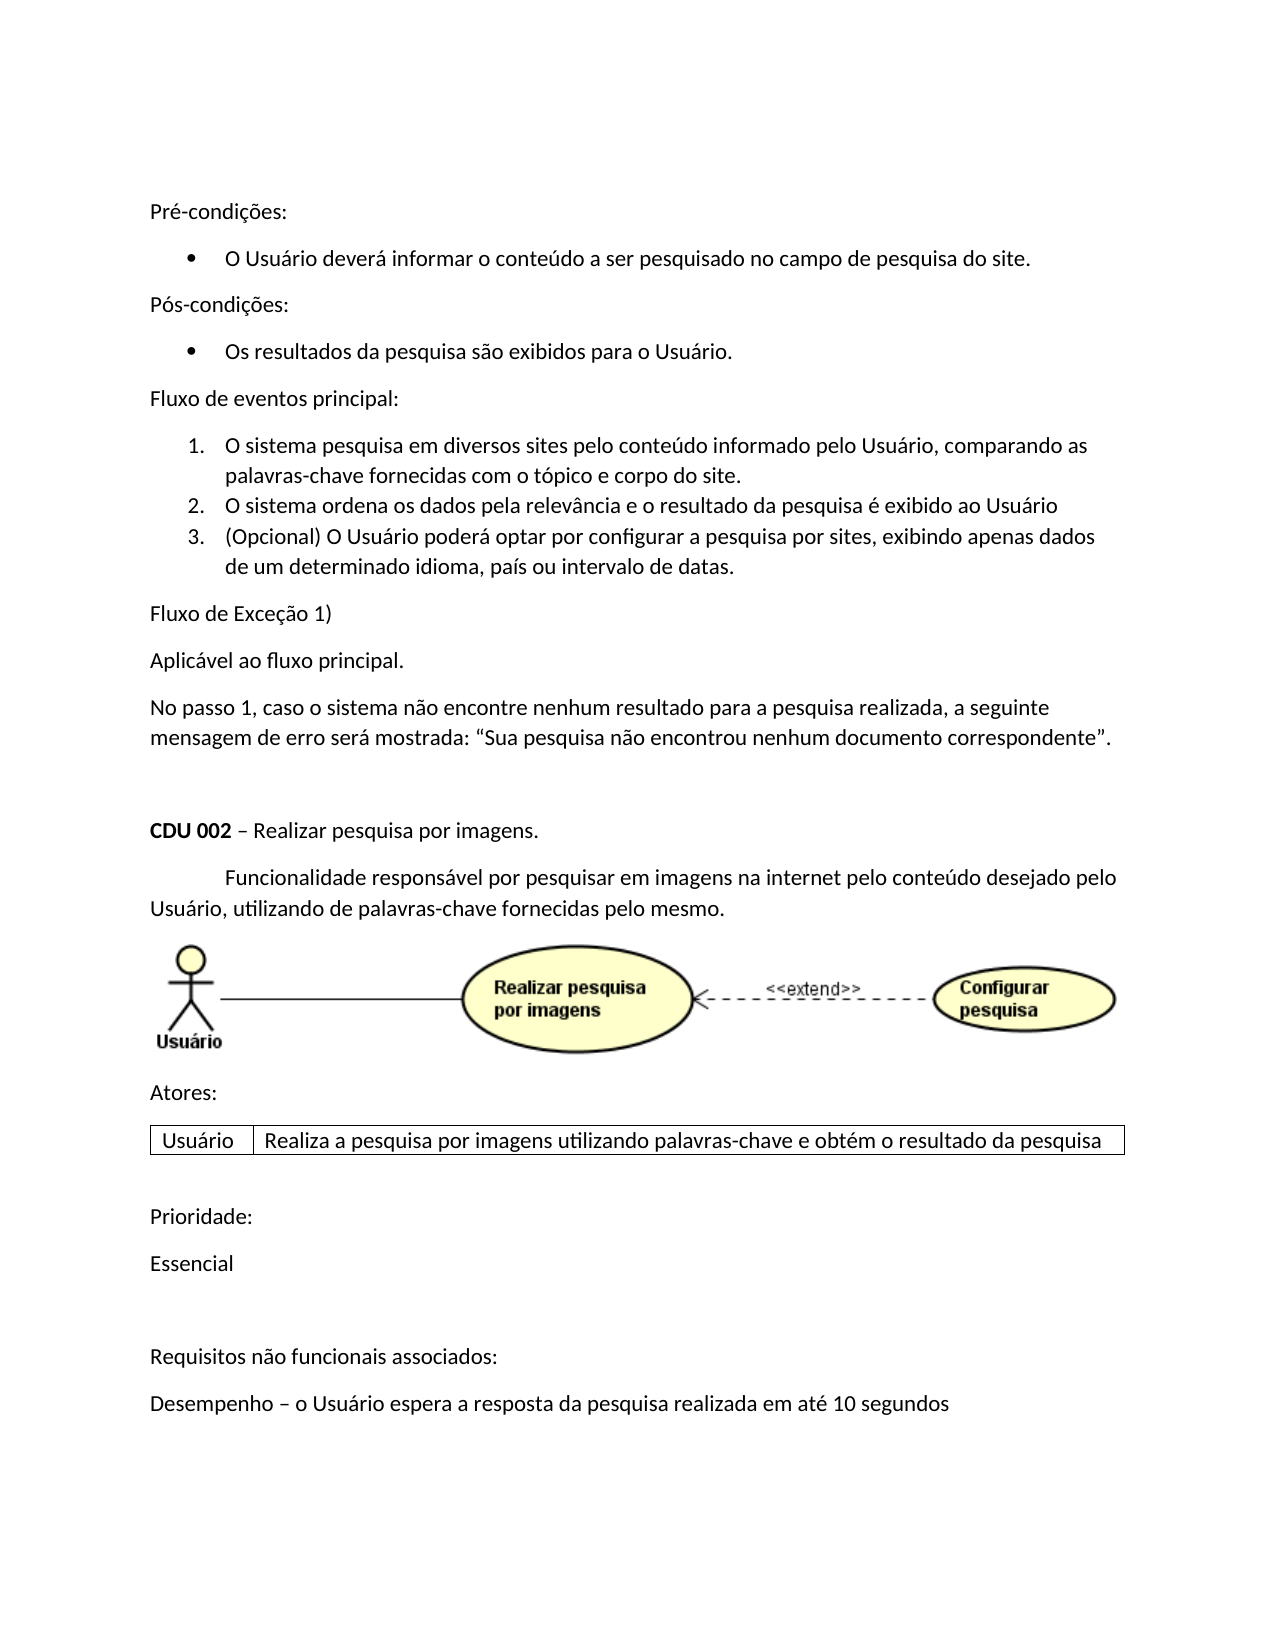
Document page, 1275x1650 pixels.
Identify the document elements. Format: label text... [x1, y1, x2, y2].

list (Opcional) O Usuário poderá optar por configurar a pesquisa por sites, exibindo apenas dados de um determinado idioma, país ou intervalo de datas. [187, 522, 1125, 580]
text No passo 1, caso o sistema não encontre nenhum resultado para a pesquisa realizada, a seguinte mensagem de erro será mostrada: “Sua pesquisa não encontrou nenhum documento correspondente”. [150, 693, 1125, 751]
text Pré-condições: [150, 197, 1125, 225]
picture [150, 940, 1125, 1059]
table_header Usuário [151, 1126, 253, 1154]
text Pós-condições: [150, 291, 1125, 319]
list O Usuário deverá informar o conteúdo a ser pesquisado no campo de pesquisa do site. [187, 244, 1125, 272]
list O sistema pesquisa em diversos sites pelo conteúdo informado pelo Usuário, comparando as palavras-chave fornecidas com o tópico e corpo do site. [187, 431, 1125, 489]
text Fluxo de eventos principal: [150, 384, 1125, 412]
text CDU 002 – Realizar pesquisa por imagens. [150, 817, 1125, 845]
text Essencial [150, 1249, 1125, 1277]
text Funcionalidade responsável por pesquisar em imagens na internet pelo conteúdo desejado pelo Usuário, utilizando de palavras-chave fornecidas pelo mesmo. [150, 863, 1125, 922]
list Os resultados da pesquisa são exibidos para o Usuário. [187, 337, 1125, 366]
table_header Realiza a pesquisa por imagens utilizando palavras-chave e obtém o resultado da pesquisa [254, 1126, 1124, 1154]
text Fluxo de Exceção 1) [150, 599, 1125, 627]
list O sistema ordena os dados pela relevância e o resultado da pesquisa é exibido ao Usuário [187, 492, 1125, 520]
text Atores: [150, 1078, 1125, 1106]
text Prioridade: [150, 1202, 1125, 1230]
text Requisitos não funcionais associados: [150, 1342, 1125, 1370]
text Desempenho – o Usuário espera a resposta da pesquisa realizada em até 10 segundos [150, 1389, 1125, 1417]
text Aplicável ao fluxo principal. [150, 646, 1125, 674]
